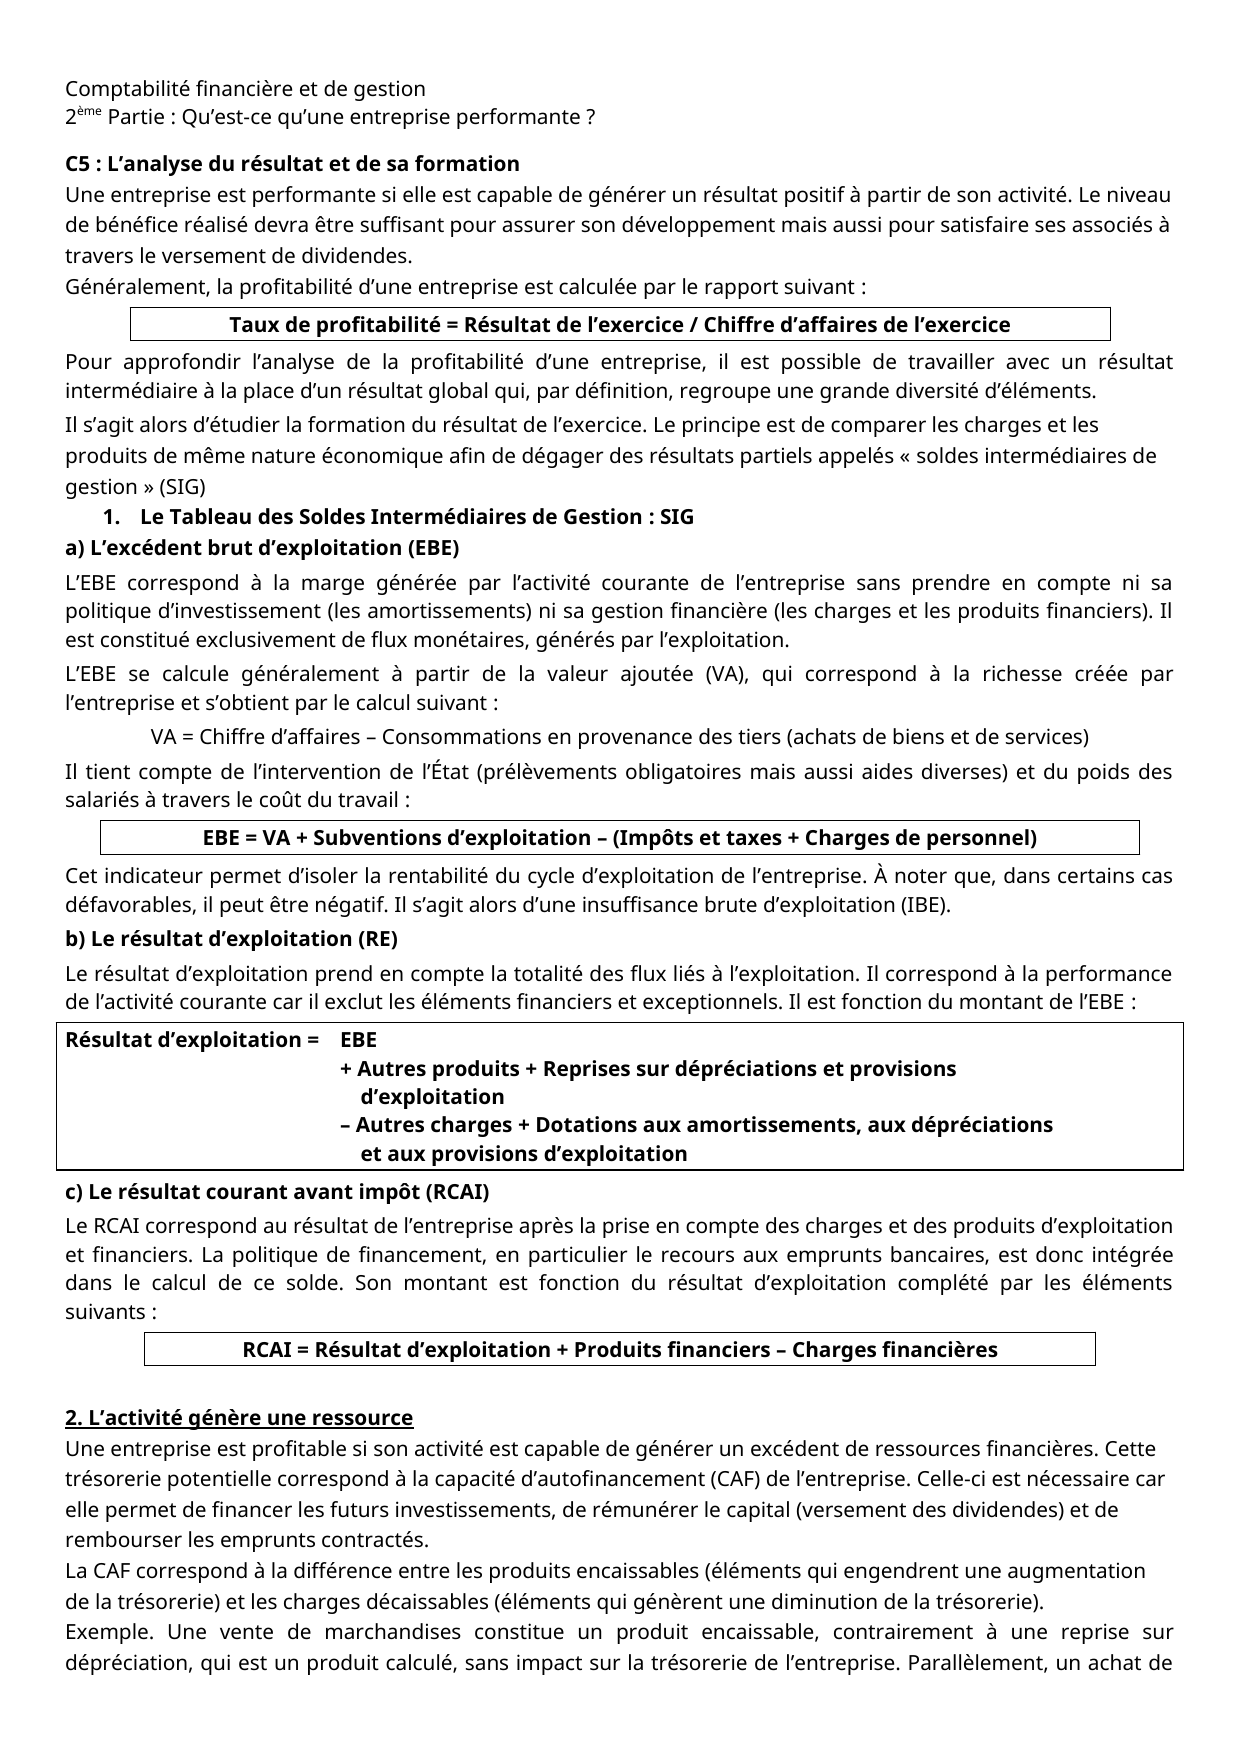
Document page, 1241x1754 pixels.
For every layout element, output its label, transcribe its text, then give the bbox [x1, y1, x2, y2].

text b) Le résultat d’exploitation (RE) [65, 924, 1175, 953]
text correspond à la différence entre les produits encaissables (éléments qui engendrent une augmentation de la trésorerie) et les charges décaissables (éléments qui génèrent une diminution de la trésorerie). [65, 1556, 1175, 1615]
text L’EBE se calcule généralement à partir de la valeur ajoutée (VA), qui correspond à la richesse créée par l’entreprise et s’obtient par le calcul suivant : [65, 659, 1175, 716]
text + Autres produits + Reprises sur dépréciations et provisions [65, 1054, 1175, 1082]
text RCAI = Résultat d’exploitation + Produits financiers – Charges financières [145, 1333, 1095, 1365]
text Une entreprise est performante si elle est capable de générer un résultat positif à partir de son activité. Le niveau de bénéfice réalisé devra être suffisant pour assurer son développement mais aussi pour satisfaire ses associés à travers le versement de dividendes. [65, 180, 1175, 270]
text Une entreprise est profitable si son activité est capable de générer un excédent de ressources financières. Cette trésorerie potentielle correspond à la capacité d’autofinancement (CAF) de l’entreprise. Celle-ci est nécessaire car elle permet de financer les futurs investissements, de rémunérer le capital (versement des dividendes) et de rembourser les emprunts contractés. [65, 1434, 1175, 1554]
text Généralement, la profitabilité d’une entreprise est calculée par le rapport suivant : [65, 272, 1175, 300]
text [65, 1617, 1175, 1677]
text d’exploitation [65, 1082, 1175, 1111]
text Pour approfondir l’analyse de la profitabilité d’une entreprise, il est possible de travailler avec un résultat intermédiaire à la place d’un résultat global qui, par définition, regroupe une grande diversité d’éléments. [65, 347, 1175, 404]
text c) Le résultat courant avant impôt (RCAI) [65, 1177, 1175, 1205]
text VA = Chiffre d’affaires – Consommations en provenance des tiers (achats de biens et de services) [65, 722, 1175, 751]
text Le RCAI correspond au résultat de l’entreprise après la prise en compte des charges et des produits d’exploitation et financiers. La politique de financement, en particulier le recours aux emprunts bancaires, est donc intégrée dans le calcul de ce solde. Son montant est fonction du résultat d’exploitation complété par les éléments suivants : [65, 1212, 1175, 1325]
text EBE = VA + Subventions d’exploitation – (Impôts et taxes + Charges de personnel) [101, 821, 1139, 854]
text et aux provisions d’exploitation [57, 1136, 1183, 1169]
text L’EBE correspond à la marge générée par l’activité courante de l’entreprise sans prendre en compte ni sa politique d’investissement (les amortissements) ni sa gestion financière (les charges et les produits financiers). Il est constitué exclusivement de flux monétaires, générés par l’exploitation. [65, 568, 1175, 653]
text Cet indicateur permet d’isoler la rentabilité du cycle d’exploitation de l’entreprise. À noter que, dans certains cas défavorables, il peut être négatif. Il s’agit alors d’une insuffisance brute d’exploitation (IBE). [65, 861, 1175, 918]
text – Autres charges + Dotations aux amortissements, aux dépréciations [65, 1111, 1175, 1136]
text Il s’agit alors d’étudier la formation du résultat de l’exercice. Le principe est de comparer les charges et les produits de même nature économique afin de dégager des résultats partiels appelés « soldes intermédiaires de gestion » (SIG) [65, 411, 1175, 500]
text C5 : L’analyse du résultat et de sa formation [65, 149, 1175, 178]
text Taux de profitabilité = Résultat de l’exercice / Chiffre d’affaires de l’exercice [131, 308, 1110, 340]
text 2. L’activité génère une ressource [65, 1403, 1175, 1432]
list Le Tableau des Soldes Intermédiaires de Gestion : SIG [102, 502, 1175, 531]
text Résultat d’exploitation = EBE [57, 1023, 1183, 1054]
text Le résultat d’exploitation prend en compte la totalité des flux liés à l’exploitation. Il correspond à la performance de l’activité courante car il exclut les éléments financiers et exceptionnels. Il est fonction du montant de l’EBE : [65, 959, 1175, 1016]
text a) L’excédent brut d’exploitation (EBE) [65, 533, 1175, 562]
text Il tient compte de l’intervention de l’État (prélèvements obligatoires mais aussi aides diverses) et du poids des salariés à travers le coût du travail : [65, 757, 1175, 814]
